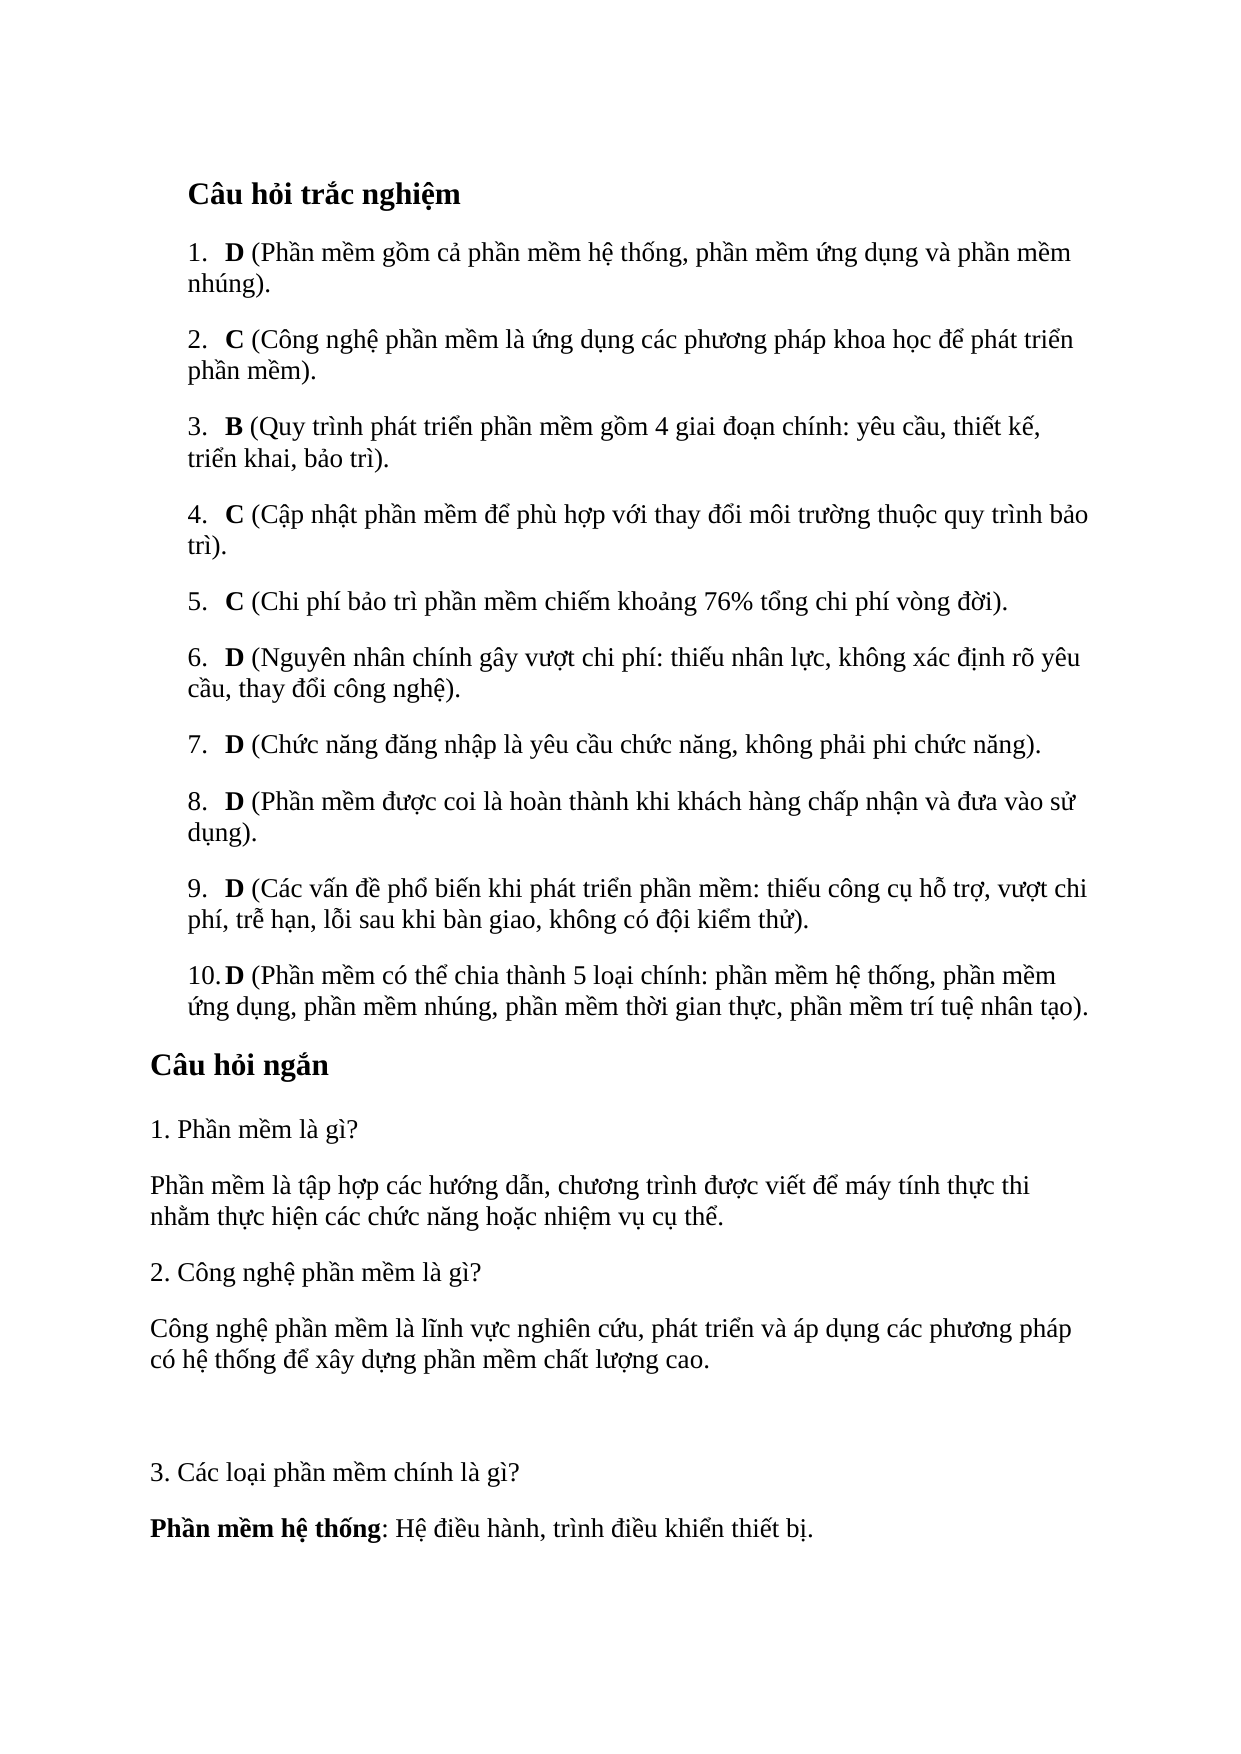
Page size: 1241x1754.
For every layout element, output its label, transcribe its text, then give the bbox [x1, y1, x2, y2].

text Phần mềm hệ thống: Hệ điều hành, trình điều khiển thiết bị. [150, 1512, 1090, 1543]
text 2. Công nghệ phần mềm là gì? [150, 1256, 1090, 1287]
text Câu hỏi trắc nghiệm [187, 175, 1090, 211]
text 3. B (Quy trình phát triển phần mềm gồm 4 giai đoạn chính: yêu cầu, thiết kế, triển khai, bảo trì). [187, 411, 1090, 473]
text 9. D (Các vấn đề phổ biến khi phát triển phần mềm: thiếu công cụ hỗ trợ, vượt chi phí, trễ hạn, lỗi sau khi bàn giao, không có đội kiểm thử). [187, 872, 1090, 934]
text 1. Phần mềm là gì? [150, 1113, 1090, 1144]
text 4. C (Cập nhật phần mềm để phù hợp với thay đổi môi trường thuộc quy trình bảo trì). [187, 498, 1090, 560]
text 8. D (Phần mềm được coi là hoàn thành khi khách hàng chấp nhận và đưa vào sử dụng). [187, 785, 1090, 847]
text Công nghệ phần mềm là lĩnh vực nghiên cứu, phát triển và áp dụng các phương pháp có hệ thống để xây dựng phần mềm chất lượng cao. [150, 1312, 1090, 1375]
text Câu hỏi ngắn [150, 1047, 1090, 1082]
text 6. D (Nguyên nhân chính gây vượt chi phí: thiếu nhân lực, không xác định rõ yêu cầu, thay đổi công nghệ). [187, 641, 1090, 703]
text 3. Các loại phần mềm chính là gì? [150, 1456, 1090, 1487]
text Phần mềm là tập hợp các hướng dẫn, chương trình được viết để máy tính thực thi nhằm thực hiện các chức năng hoặc nhiệm vụ cụ thể. [150, 1169, 1090, 1231]
text 1. D (Phần mềm gồm cả phần mềm hệ thống, phần mềm ứng dụng và phần mềm nhúng). [187, 236, 1090, 298]
text 10. D (Phần mềm có thể chia thành 5 loại chính: phần mềm hệ thống, phần mềm ứng dụng, phần mềm nhúng, phần mềm thời gian thực, phần mềm trí tuệ nhân tạo). [187, 959, 1090, 1022]
text 7. D (Chức năng đăng nhập là yêu cầu chức năng, không phải phi chức năng). [187, 728, 1090, 760]
text 5. C (Chi phí bảo trì phần mềm chiếm khoảng 76% tổng chi phí vòng đời). [187, 585, 1090, 616]
text 2. C (Công nghệ phần mềm là ứng dụng các phương pháp khoa học để phát triển phần mềm). [187, 323, 1090, 386]
